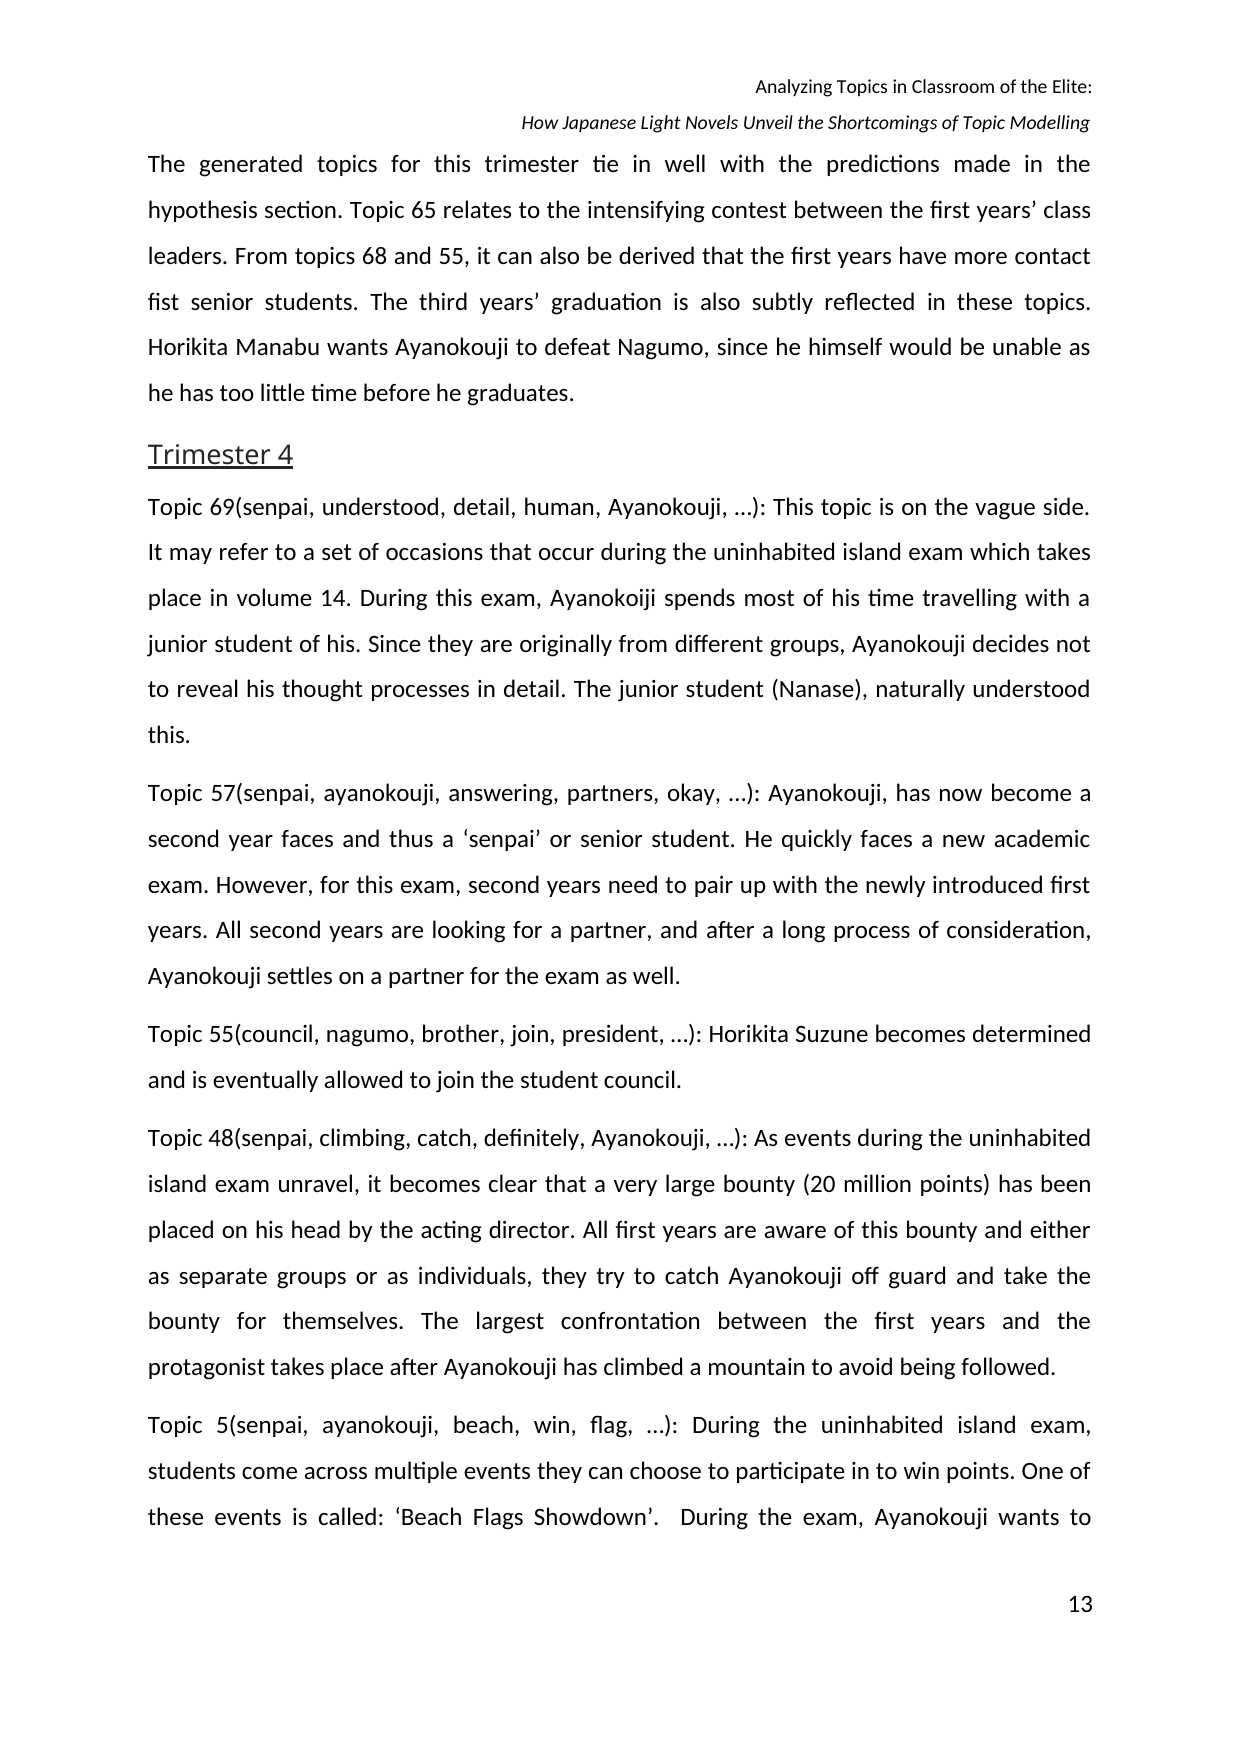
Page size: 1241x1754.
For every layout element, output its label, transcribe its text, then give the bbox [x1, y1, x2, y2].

text Topic 57(senpai, ayanokouji, answering, partners, okay, …): Ayanokouji, has now become a second year faces and thus a ‘senpai’ or senior student. He quickly faces a new academic exam. However, for this exam, second years need to pair up with the newly introduced first years. All second years are looking for a partner, and after a long process of consideration, Ayanokouji settles on a partner for the exam as well. [148, 777, 1093, 991]
text The generated topics for this trimester tie in well with the predictions made in the hypothesis section. Topic 65 relates to the intensifying contest between the first years’ class leaders. From topics 68 and 55, it can also be derived that the first years have more contact fist senior students. The third years’ graduation is also subtly reflected in these topics. Horikita Manabu wants Ayanokouji to defeat Nagumo, since he himself would be unable as he has too little time before he graduates. [148, 148, 1093, 408]
subtitle Trimester 4 [148, 435, 1093, 472]
text Topic 69(senpai, understood, detail, human, Ayanokouji, …): This topic is on the vague side. It may refer to a set of occasions that occur during the uninhabited island exam which takes place in volume 14. During this exam, Ayanokoiji spends most of his time travelling with a junior student of his. Since they are originally from different groups, Ayanokouji decides not to reveal his thought processes in detail. The junior student (Nanase), naturally understood this. [148, 491, 1093, 750]
text Topic 55(council, nagumo, brother, join, president, …): Horikita Suzune becomes determined and is eventually allowed to join the student council. [148, 1019, 1093, 1095]
text Topic 48(senpai, climbing, catch, definitely, Ayanokouji, …): As events during the uninhabited island exam unravel, it becomes clear that a very large bounty (20 million points) has been placed on his head by the acting director. All first years are aware of this bounty and either as separate groups or as individuals, they try to catch Ayanokouji off guard and take the bounty for themselves. The largest confrontation between the first years and the protagonist takes place after Ayanokouji has climbed a mountain to avoid being followed. [148, 1123, 1093, 1382]
